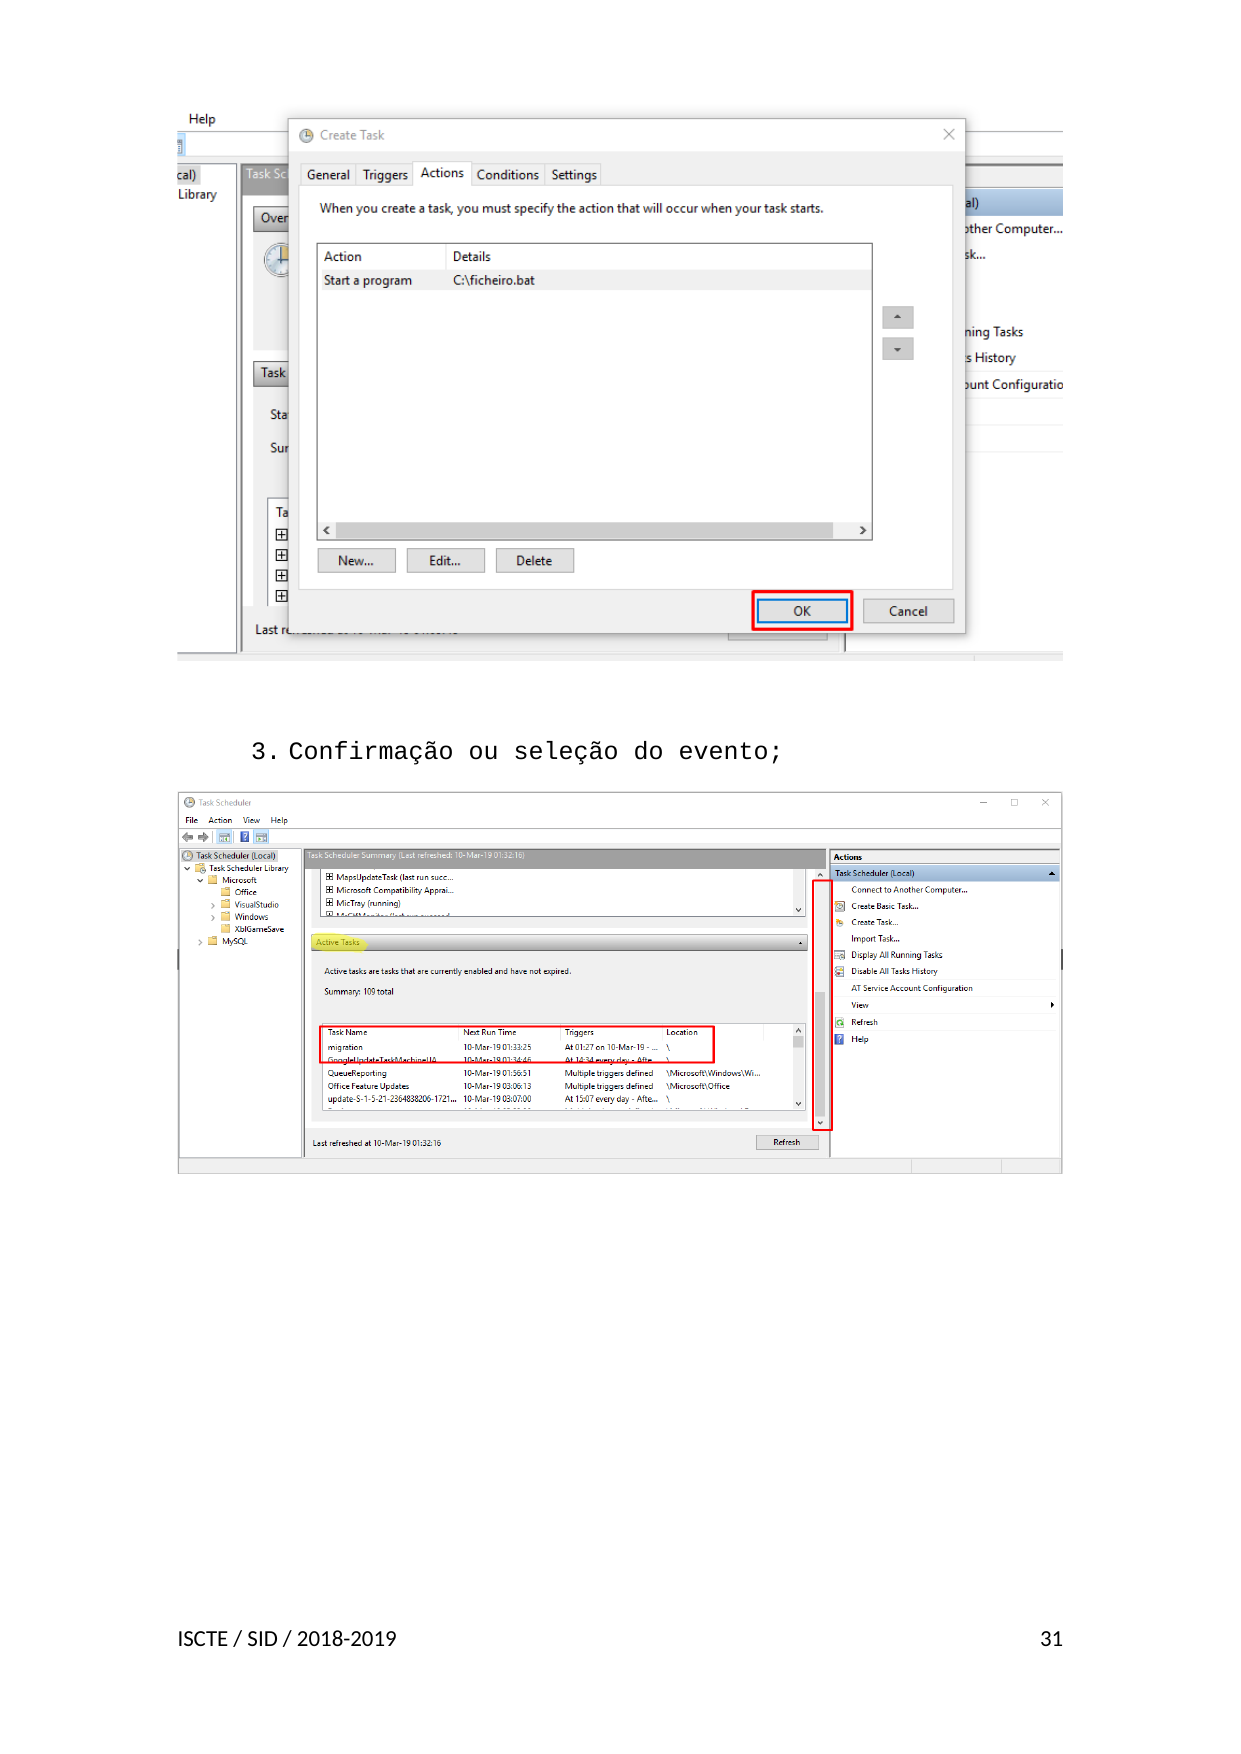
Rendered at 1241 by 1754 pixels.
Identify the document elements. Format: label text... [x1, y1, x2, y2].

picture [177, 88, 1063, 661]
picture [177, 791, 1063, 1174]
list Confirmação ou seleção do evento; [251, 738, 1063, 767]
